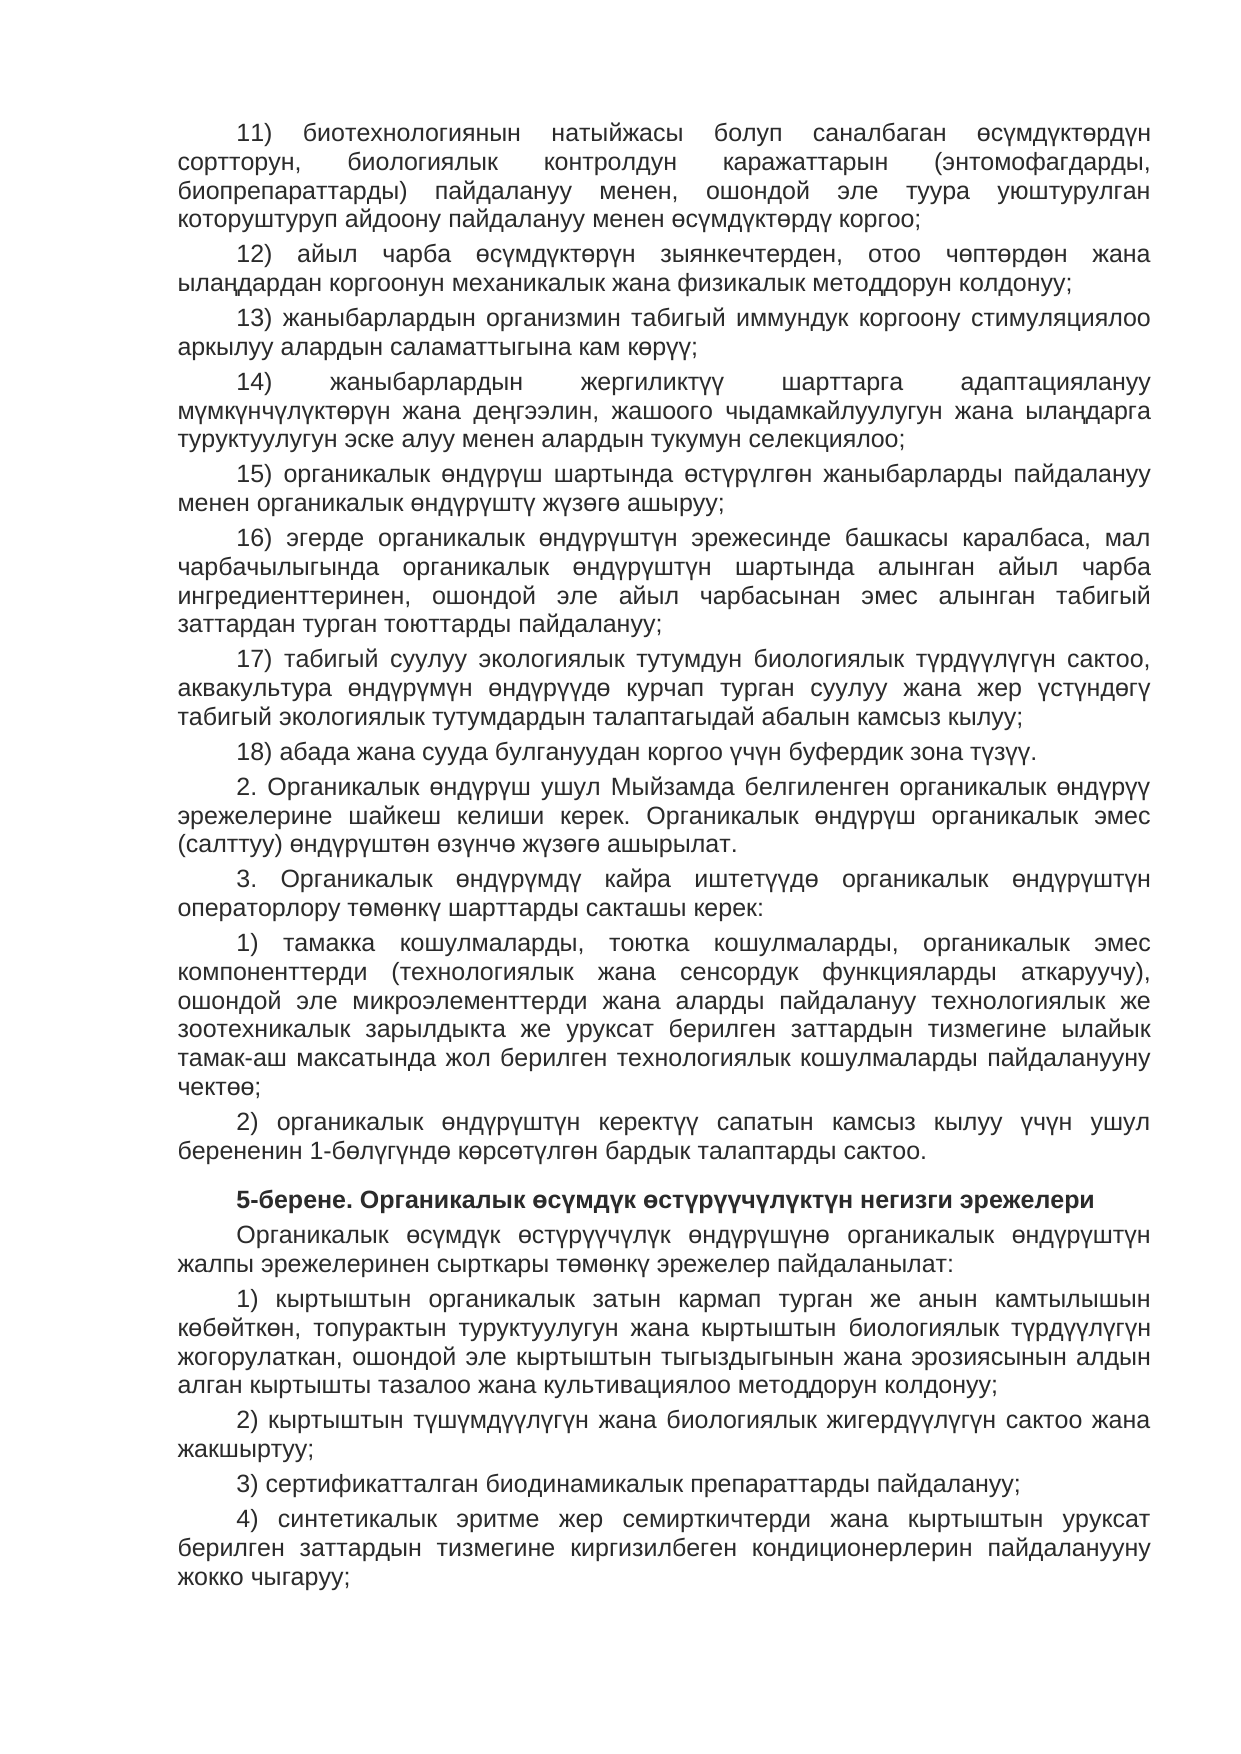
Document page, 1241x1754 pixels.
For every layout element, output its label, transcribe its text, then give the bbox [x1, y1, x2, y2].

text 18) абада жана сууда булгануудан коргоо үчүн буфердик зона түзүү. [177, 737, 1152, 766]
text 3) сертификатталган биодинамикалык препараттарды пайдалануу; [177, 1469, 1152, 1498]
text 15) органикалык өндүрүш шартында өстүрүлгөн жаныбарларды пайдалануу менен органикалык өндүрүштү жүзөгө ашыруу; [177, 459, 1152, 517]
text 5-берене. Органикалык өсүмдүк өстүрүүчүлүктүн негизги эрежелери [177, 1185, 1152, 1214]
text 12) айыл чарба өсүмдүктөрүн зыянкечтерден, отоо чөптөрдөн жана ылаңдардан коргоонун механикалык жана физикалык методдорун колдонуу; [177, 239, 1152, 297]
text 3. Органикалык өндүрүмдү кайра иштетүүдө органикалык өндүрүштүн операторлору төмөнкү шарттарды сакташы керек: [177, 864, 1152, 922]
text 11) биотехнологиянын натыйжасы болуп саналбаган өсүмдүктөрдүн сортторун, биологиялык контролдун каражаттарын (энтомофагдарды, биопрепараттарды) пайдалануу менен, ошондой эле туура уюштурулган которуштуруп айдоону пайдалануу менен өсүмдүктөрдү коргоо; [177, 118, 1152, 233]
text 13) жаныбарлардын организмин табигый иммундук коргоону стимуляциялоо аркылуу алардын саламаттыгына кам көрүү; [177, 303, 1152, 361]
text 4) синтетикалык эритме жер семирткичтерди жана кыртыштын уруксат берилген заттардын тизмегине киргизилбеген кондиционерлерин пайдаланууну жокко чыгаруу; [177, 1504, 1152, 1590]
text 17) табигый суулуу экологиялык тутумдун биологиялык түрдүүлүгүн сактоо, аквакультура өндүрүмүн өндүрүүдө курчап турган суулуу жана жер үстүндөгү табигый экологиялык тутумдардын талаптагыдай абалын камсыз кылуу; [177, 644, 1152, 731]
text 14) жаныбарлардын жергиликтүү шарттарга адаптациялануу мүмкүнчүлүктөрүн жана деңгээлин, жашоого чыдамкайлуулугун жана ылаңдарга туруктуулугун эске алуу менен алардын тукумун селекциялоо; [177, 367, 1152, 453]
text Органикалык өсүмдүк өстүрүүчүлүк өндүрүшүнө органикалык өндүрүштүн жалпы эрежелеринен сырткары төмөнкү эрежелер пайдаланылат: [177, 1220, 1152, 1278]
text 2. Органикалык өндүрүш ушул Мыйзамда белгиленген органикалык өндүрүү эрежелерине шайкеш келиши керек. Органикалык өндүрүш органикалык эмес (салттуу) өндүрүштөн өзүнчө жүзөгө ашырылат. [177, 772, 1152, 858]
text 2) кыртыштын түшүмдүүлүгүн жана биологиялык жигердүүлүгүн сактоо жана жакшыртуу; [177, 1405, 1152, 1463]
text 1) тамакка кошулмаларды, тоютка кошулмаларды, органикалык эмес компоненттерди (технологиялык жана сенсордук функцияларды аткаруучу), ошондой эле микроэлементтерди жана аларды пайдалануу технологиялык же зоотехникалык зарылдыкта же уруксат берилген заттардын тизмегине ылайык тамак-аш максатында жол берилген технологиялык кошулмаларды пайдаланууну чектөө; [177, 928, 1152, 1101]
text 1) кыртыштын органикалык затын кармап турган же анын камтылышын көбөйткөн, топурактын туруктуулугун жана кыртыштын биологиялык түрдүүлүгүн жогорулаткан, ошондой эле кыртыштын тыгыздыгынын жана эрозиясынын алдын алган кыртышты тазалоо жана культивациялоо методдорун колдонуу; [177, 1284, 1152, 1399]
text 2) органикалык өндүрүштүн керектүү сапатын камсыз кылуу үчүн ушул берененин 1-бөлүгүндө көрсөтүлгөн бардык талаптарды сактоо. [177, 1107, 1152, 1164]
text 16) эгерде органикалык өндүрүштүн эрежесинде башкасы каралбаса, мал чарбачылыгында органикалык өндүрүштүн шартында алынган айыл чарба ингредиенттеринен, ошондой эле айыл чарбасынан эмес алынган табигый заттардан турган тоюттарды пайдалануу; [177, 523, 1152, 638]
